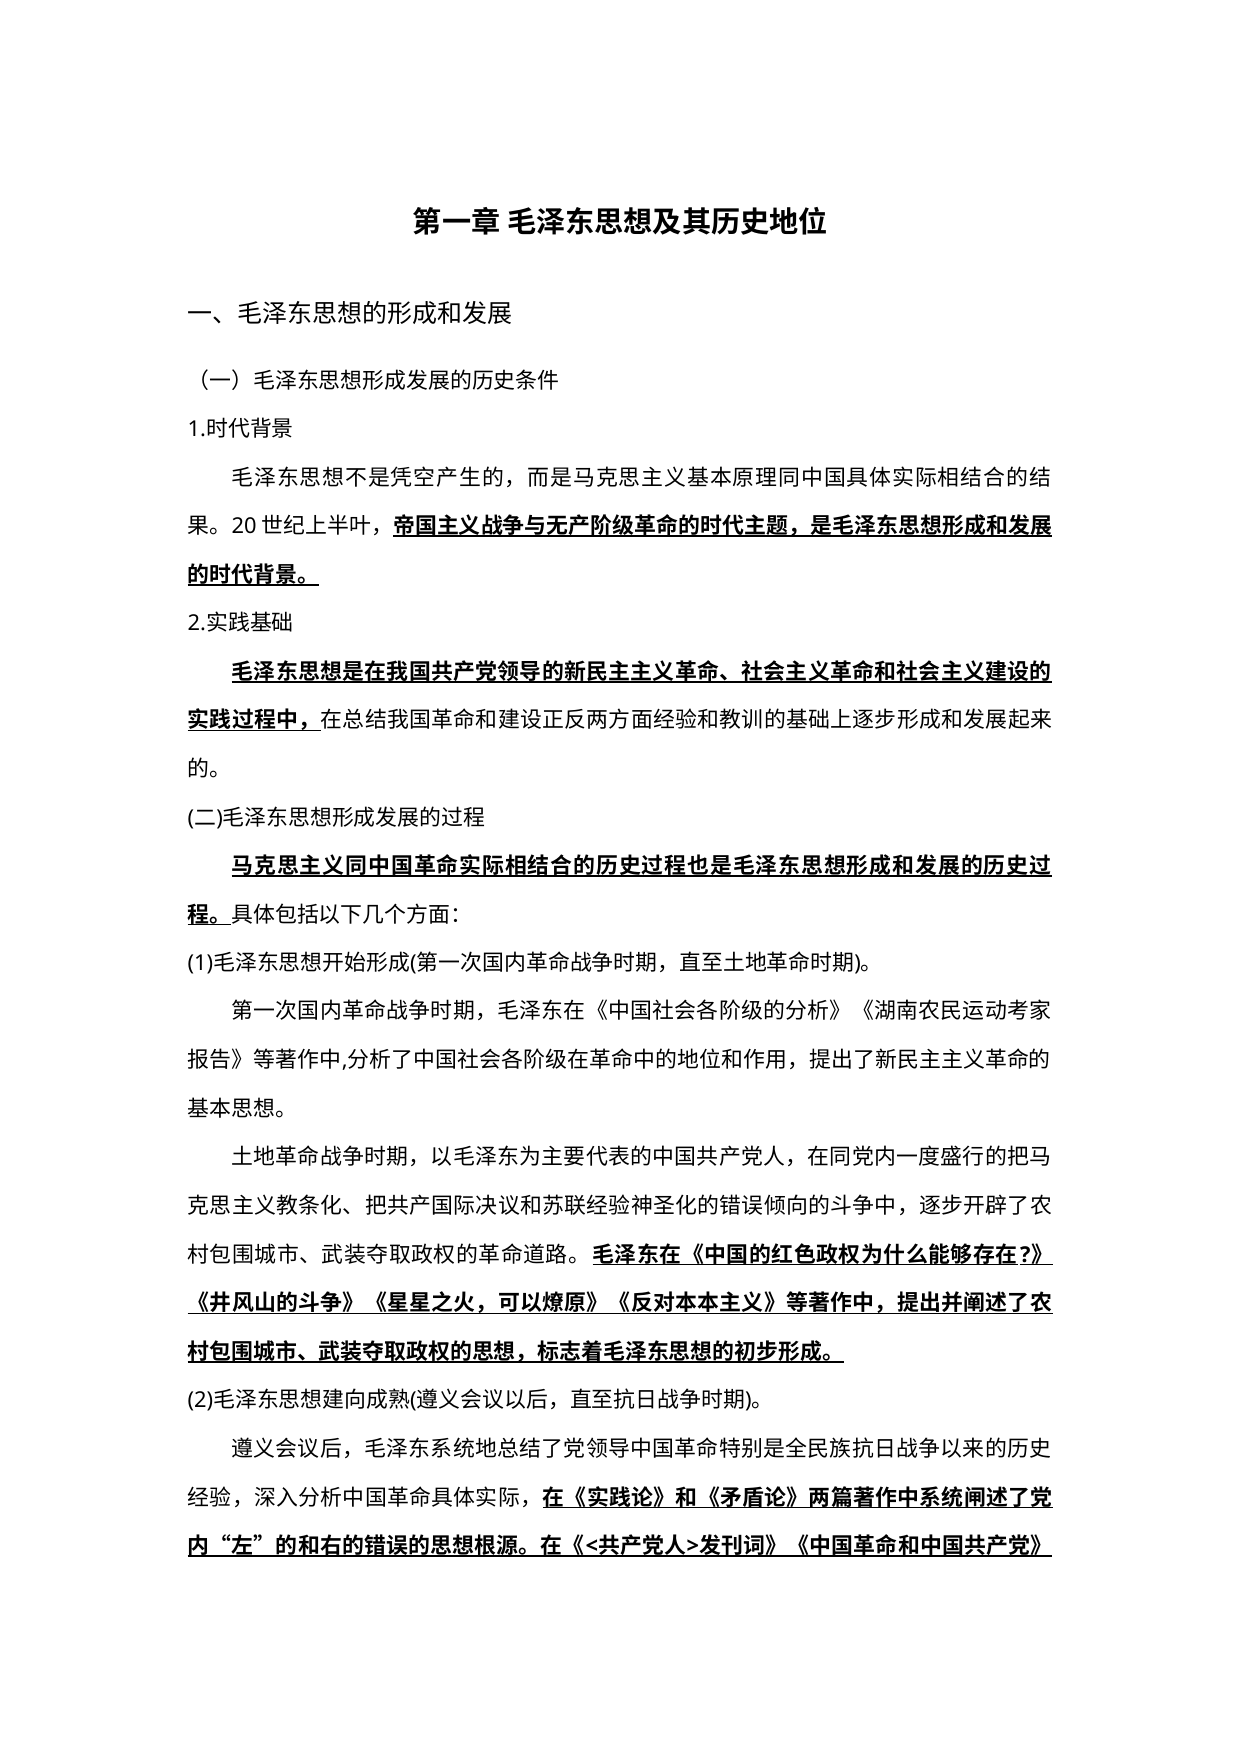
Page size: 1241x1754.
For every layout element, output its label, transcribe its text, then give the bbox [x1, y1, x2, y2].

text (二)毛泽东思想形成发展的过程 [187, 799, 1053, 832]
text 1.时代背景 [187, 411, 1053, 443]
text 第一次国内革命战争时期，毛泽东在《中国社会各阶级的分析》《湖南农民运动考家报告》等著作中,分析了中国社会各阶级在革命中的地位和作用，提出了新民主主义革命的基本思想。 [187, 993, 1053, 1123]
text 毛泽东思想不是凭空产生的，而是马克思主义基本原理同中国具体实际相结合的结果。20世纪上半叶，帝国主义战争与无产阶级革命的时代主题，是毛泽东思想形成和发展的时代背景。 [187, 459, 1053, 589]
text 2.实践基础 [187, 605, 1053, 637]
text 土地革命战争时期，以毛泽东为主要代表的中国共产党人，在同党内一度盛行的把马克思主义教条化、把共产国际决议和苏联经验神圣化的错误倾向的斗争中，逐步开辟了农村包围城市、武装夺取政权的革命道路。毛泽东在《中国的红色政权为什么能够存在?》《井风山的斗争》《星星之火，可以燎原》《反对本本主义》等著作中，提出并阐述了农村包围城市、武装夺取政权的思想，标志着毛泽东思想的初步形成。 [187, 1139, 1053, 1313]
title 第一章 毛泽东思想及其历史地位 [187, 187, 1053, 252]
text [187, 1430, 1053, 1560]
text (1)毛泽东思想开始形成(第一次国内革命战争时期，直至土地革命时期)。 [187, 944, 1053, 977]
text （一）毛泽东思想形成发展的历史条件 [187, 362, 1053, 395]
text (2)毛泽东思想建向成熟(遵义会议以后，直至抗日战争时期)。 [187, 1382, 1053, 1414]
text 一、毛泽东思想的形成和发展 [187, 279, 1053, 344]
text 土地革命战争时期，以毛泽东为主要代表的中国共产党人，在同党内一度盛行的把马克思主义教条化、把共产国际决议和苏联经验神圣化的错误倾向的斗争中，逐步开辟了农村包围城市、武装夺取政权的革命道路。毛泽东在《中国的红色政权为什么能够存在?》《井风山的斗争》《星星之火，可以燎原》《反对本本主义》等著作中，提出并阐述了农村包围城市、武装夺取政权的思想，标志着毛泽东思想的初步形成。 [187, 1314, 1053, 1366]
text 毛泽东思想是在我国共产党领导的新民主主义革命、社会主义革命和社会主义建设的实践过程中，在总结我国革命和建设正反两方面经验和教训的基础上逐步形成和发展起来的。 [187, 653, 1053, 783]
text 马克思主义同中国革命实际相结合的历史过程也是毛泽东思想形成和发展的历史过程。具体包括以下几个方面： [187, 847, 1053, 929]
